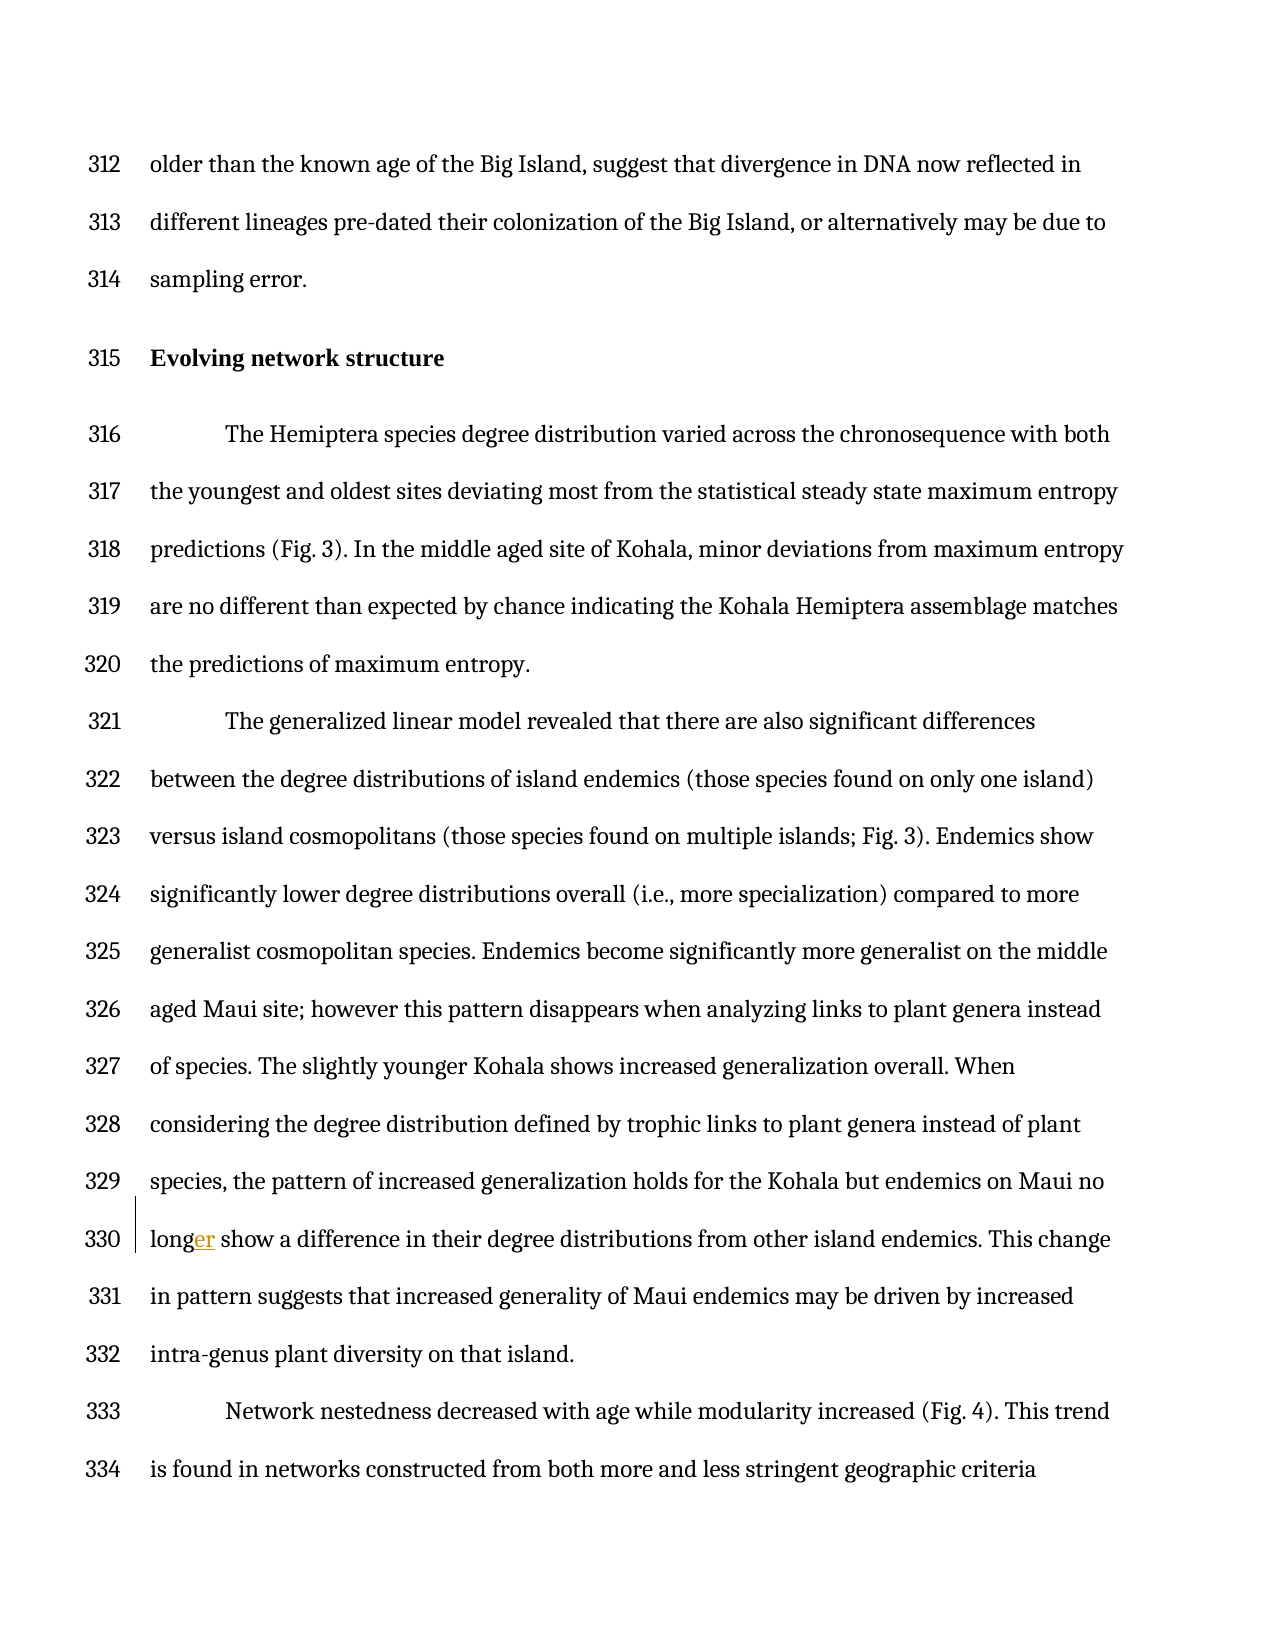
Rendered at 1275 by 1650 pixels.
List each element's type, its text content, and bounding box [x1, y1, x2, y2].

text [150, 1397, 1125, 1483]
subtitle Evolving network structure [150, 343, 1125, 372]
text The Hemiptera species degree distribution varied across the chronosequence with both the youngest and oldest sites deviating most from the statistical steady state maximum entropy predictions (Fig. 3). In the middle aged site of Kohala, minor deviations from maximum entropy are no different than expected by chance indicating the Kohala Hemiptera assemblage matches the predictions of maximum entropy. [150, 419, 1125, 678]
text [150, 150, 1125, 294]
text The generalized linear model revealed that there are also significant differences between the degree distributions of island endemics (those species found on only one island) versus island cosmopolitans (those species found on multiple islands; Fig. 3). Endemics show significantly lower degree distributions overall (i.e., more specialization) compared to more generalist cosmopolitan species. Endemics become significantly more generalist on the middle aged Maui site; however this pattern disappears when analyzing links to plant genera instead of species. The slightly younger Kohala shows increased generalization overall. When considering the degree distribution defined by trophic links to plant genera instead of plant species, the pattern of increased generalization holds for the Kohala but endemics on Maui no long show a difference in their degree distributions from other island endemics. This change in pattern suggests that increased generality of Maui endemics may be driven by increased intra-genus plant diversity on that island. [150, 707, 1125, 1368]
